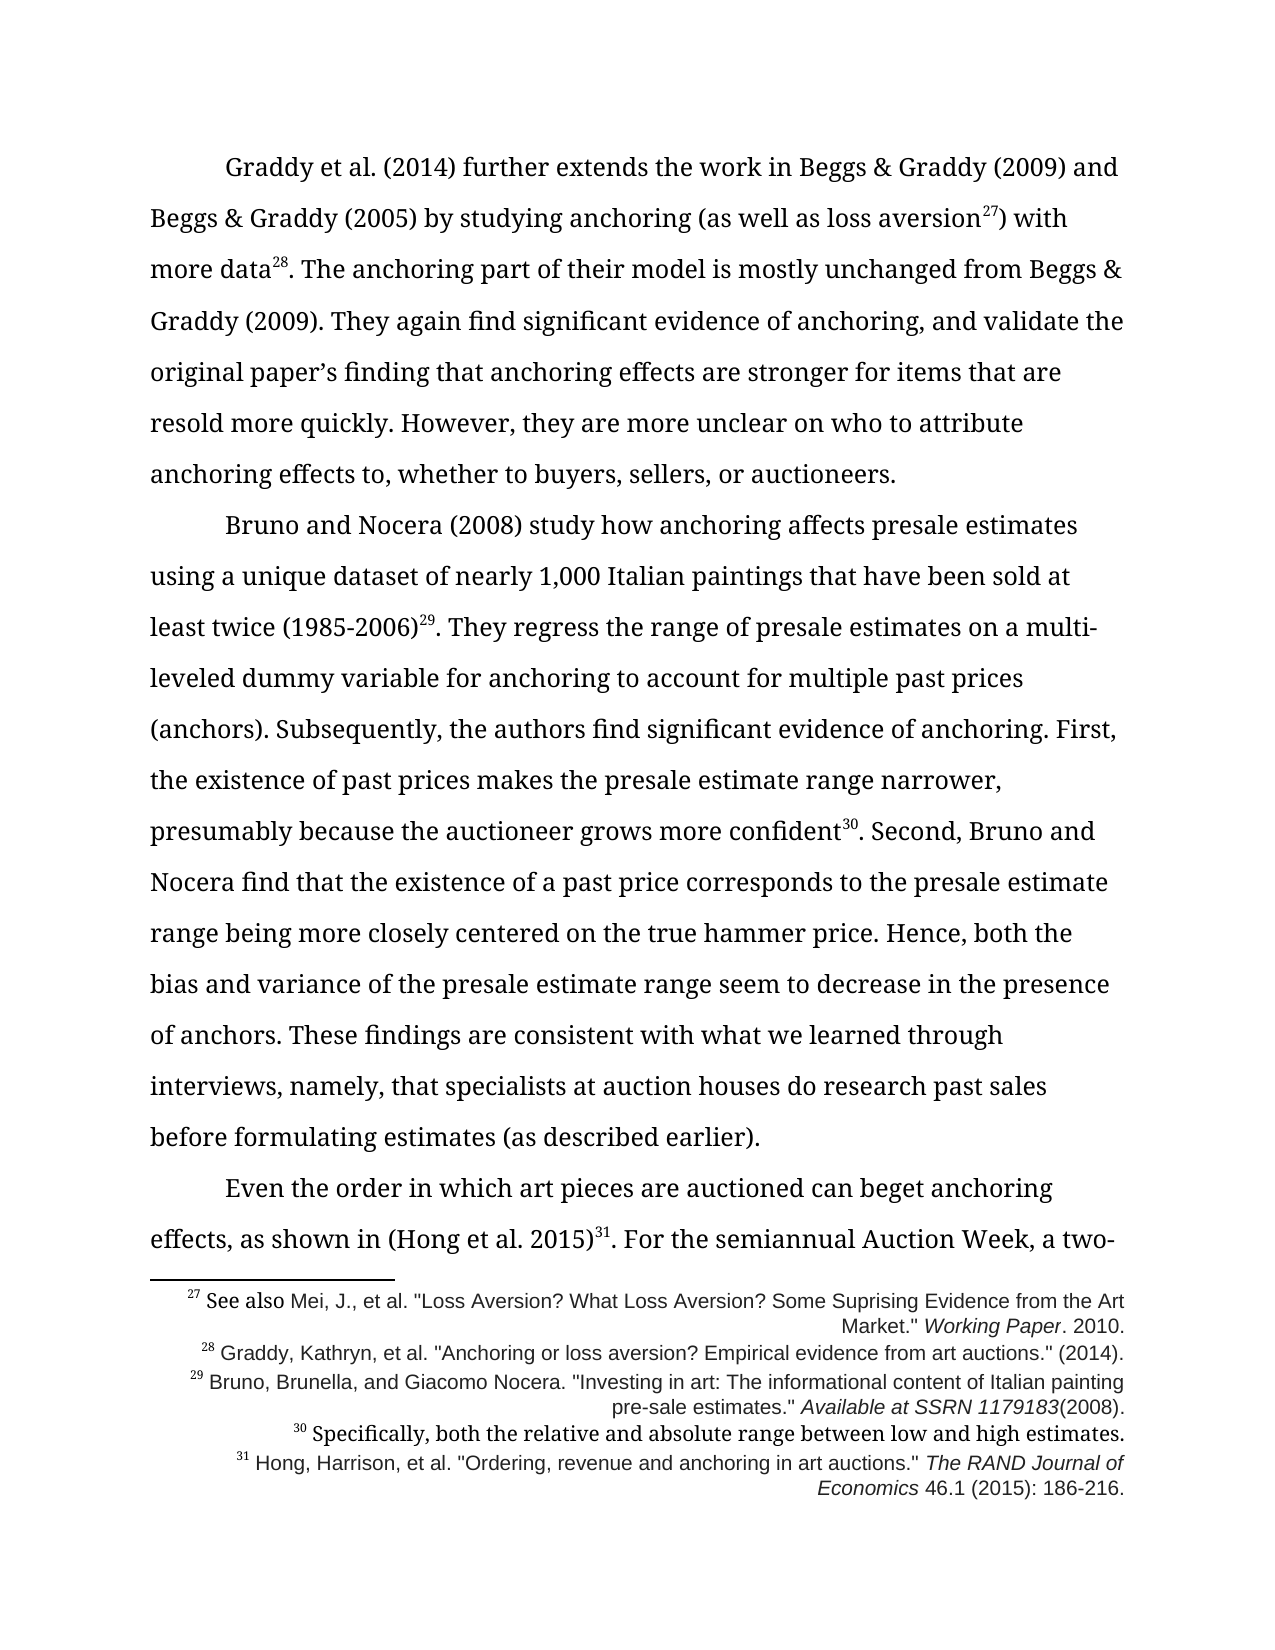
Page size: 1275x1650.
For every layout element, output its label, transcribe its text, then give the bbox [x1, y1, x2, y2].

text Bruno and Nocera (2008) study how anchoring affects presale estimates using a unique dataset of nearly 1,000 Italian paintings that have been sold at least twice (1985-2006). They regress the range of presale estimates on a multi-leveled dummy variable for anchoring to account for multiple past prices (anchors). Subsequently, the authors find significant evidence of anchoring. First, the existence of past prices makes the presale estimate range narrower, presumably because the auctioneer grows more confident. Second, Bruno and Nocera find that the existence of a past price corresponds to the presale estimate range being more closely centered on the true hammer price. Hence, both the bias and variance of the presale estimate range seem to decrease in the presence of anchors. These findings are consistent with what we learned through interviews, namely, that specialists at auction houses do research past sales before formulating estimates (as described earlier). [150, 507, 1125, 1154]
text Graddy et al. (2014) further extends the work in Beggs & Graddy (2009) and Beggs & Graddy (2005) by studying anchoring (as well as loss aversion) with more data. The anchoring part of their model is mostly unchanged from Beggs & Graddy (2009). They again find significant evidence of anchoring, and validate the original paper’s finding that anchoring effects are stronger for items that are resold more quickly. However, they are more unclear on who to attribute anchoring effects to, whether to buyers, sellers, or auctioneers. [150, 150, 1125, 490]
